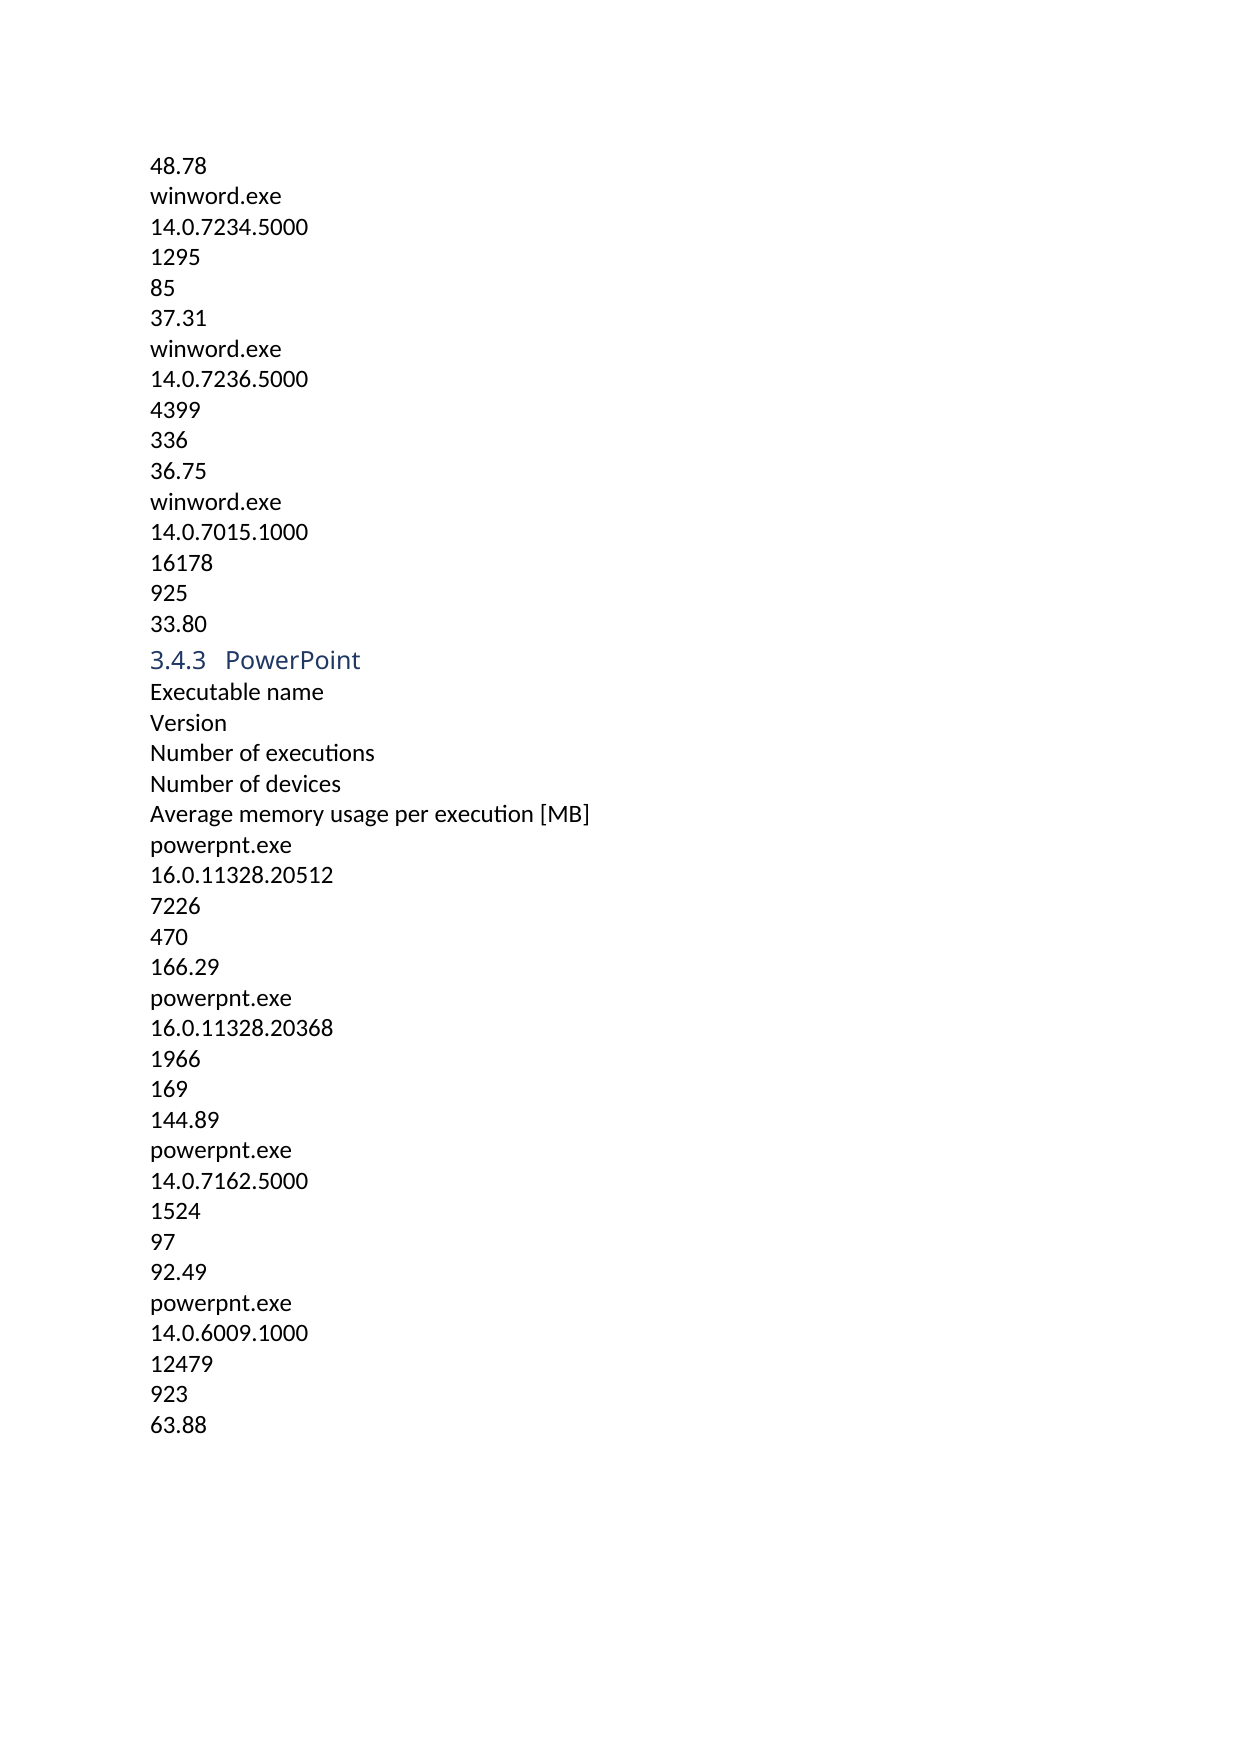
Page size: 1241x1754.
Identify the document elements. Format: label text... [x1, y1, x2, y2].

subtitle PowerPoint [150, 642, 1090, 677]
